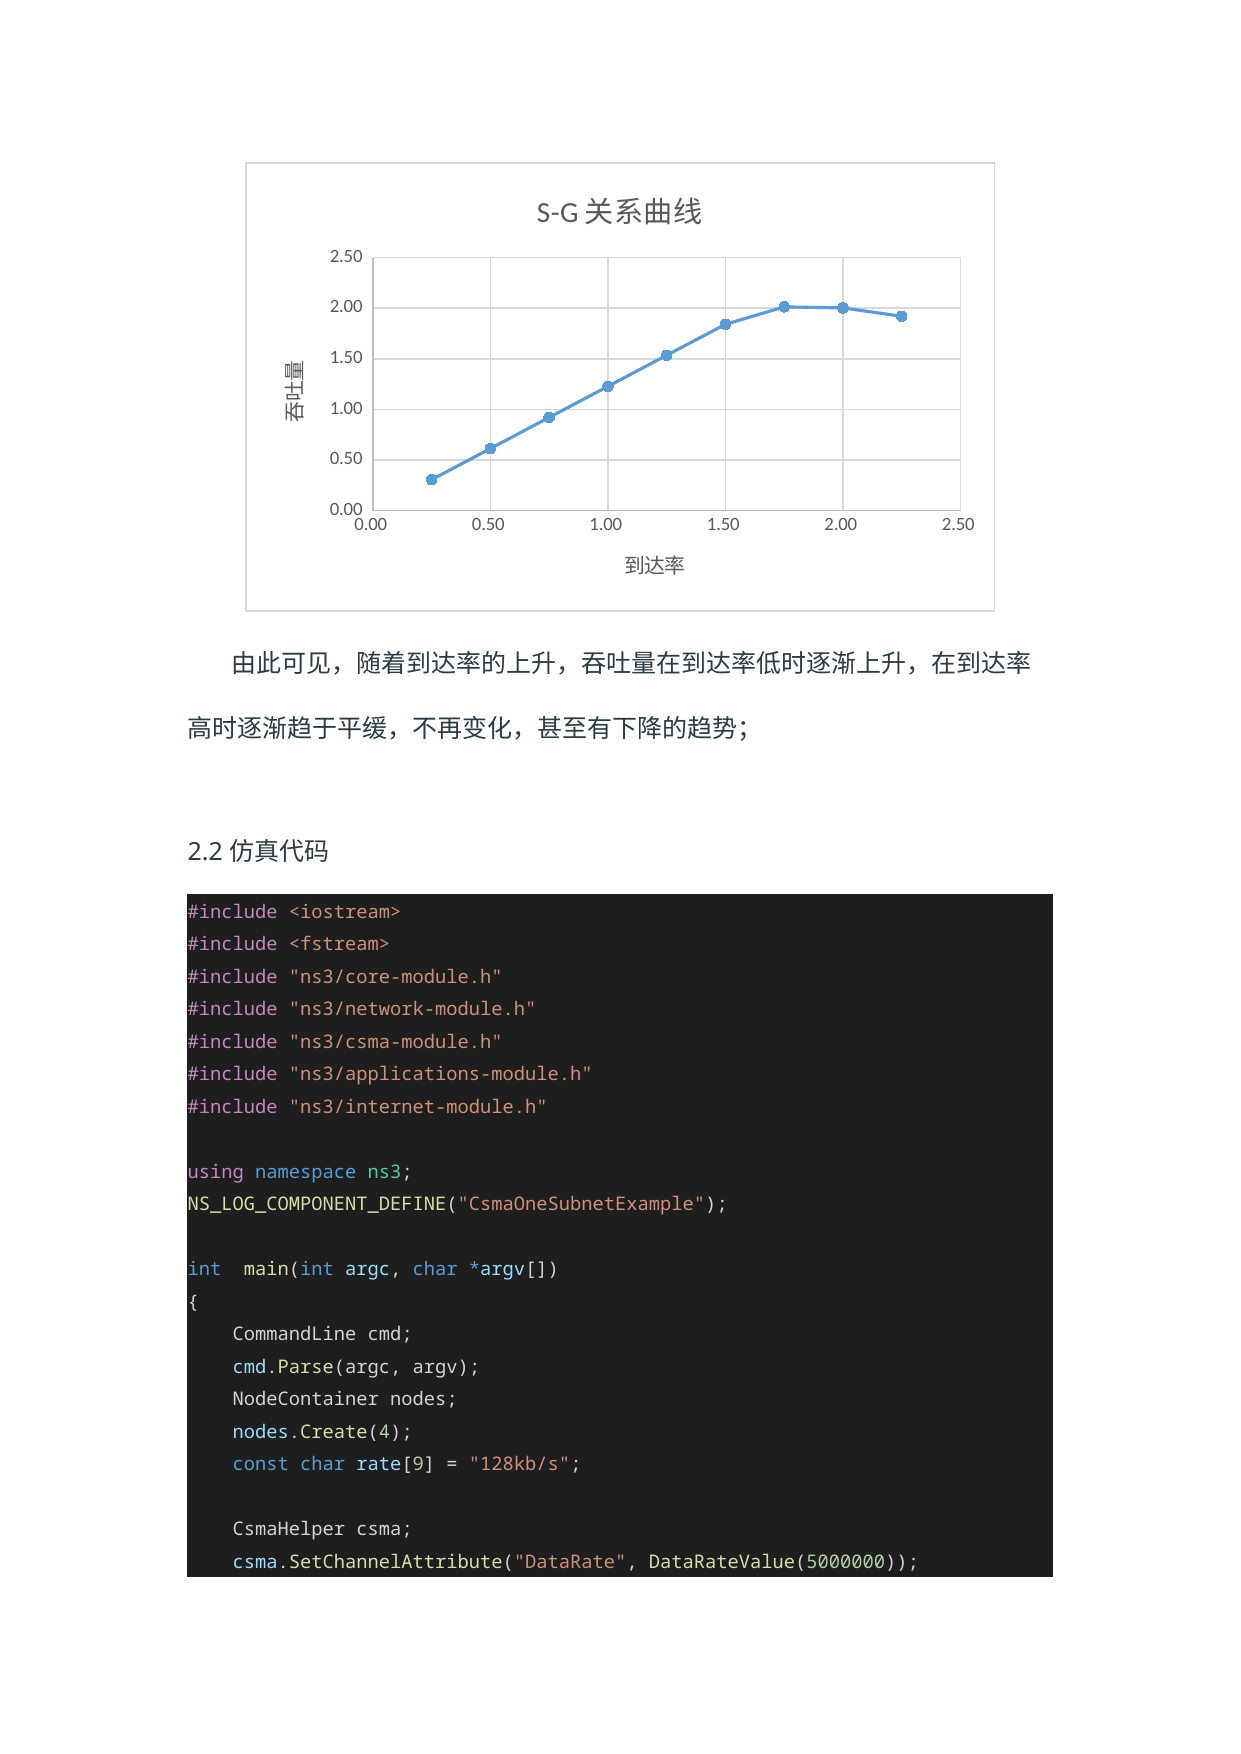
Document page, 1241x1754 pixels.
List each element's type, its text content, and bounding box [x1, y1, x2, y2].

text #include "ns3/csma-module.h" [187, 1024, 1053, 1057]
text #include "ns3/network-module.h" [187, 992, 1053, 1024]
text NS_LOG_COMPONENT_DEFINE("CsmaOneSubnetExample"); [187, 1187, 1053, 1219]
text #include <fstream> [187, 927, 1053, 959]
text NodeContainer nodes; [187, 1382, 1053, 1414]
text 2.2 仿真代码 [187, 817, 1053, 882]
text csma.SetChannelAttribute("DataRate", DataRateValue(5000000)); [187, 1544, 1053, 1577]
text #include "ns3/internet-module.h" [187, 1089, 1053, 1122]
text CsmaHelper csma; [187, 1512, 1053, 1544]
text const char rate[9] = "128kb/s"; [187, 1447, 1053, 1479]
text #include "ns3/core-module.h" [187, 959, 1053, 992]
text #include "ns3/applications-module.h" [187, 1057, 1053, 1089]
text using namespace ns3; [187, 1154, 1053, 1187]
text CommandLine cmd; [187, 1317, 1053, 1349]
text #include <iostream> [187, 894, 1053, 927]
text { [187, 1284, 1053, 1317]
text int main(int argc, char *argv[]) [187, 1252, 1053, 1284]
text nodes.Create(4); [187, 1414, 1053, 1447]
text cmd.Parse(argc, argv); [187, 1349, 1053, 1382]
text 由此可见，随着到达率的上升，吞吐量在到达率低时逐渐上升，在到达率高时逐渐趋于平缓，不再变化，甚至有下降的趋势； [187, 629, 1053, 759]
